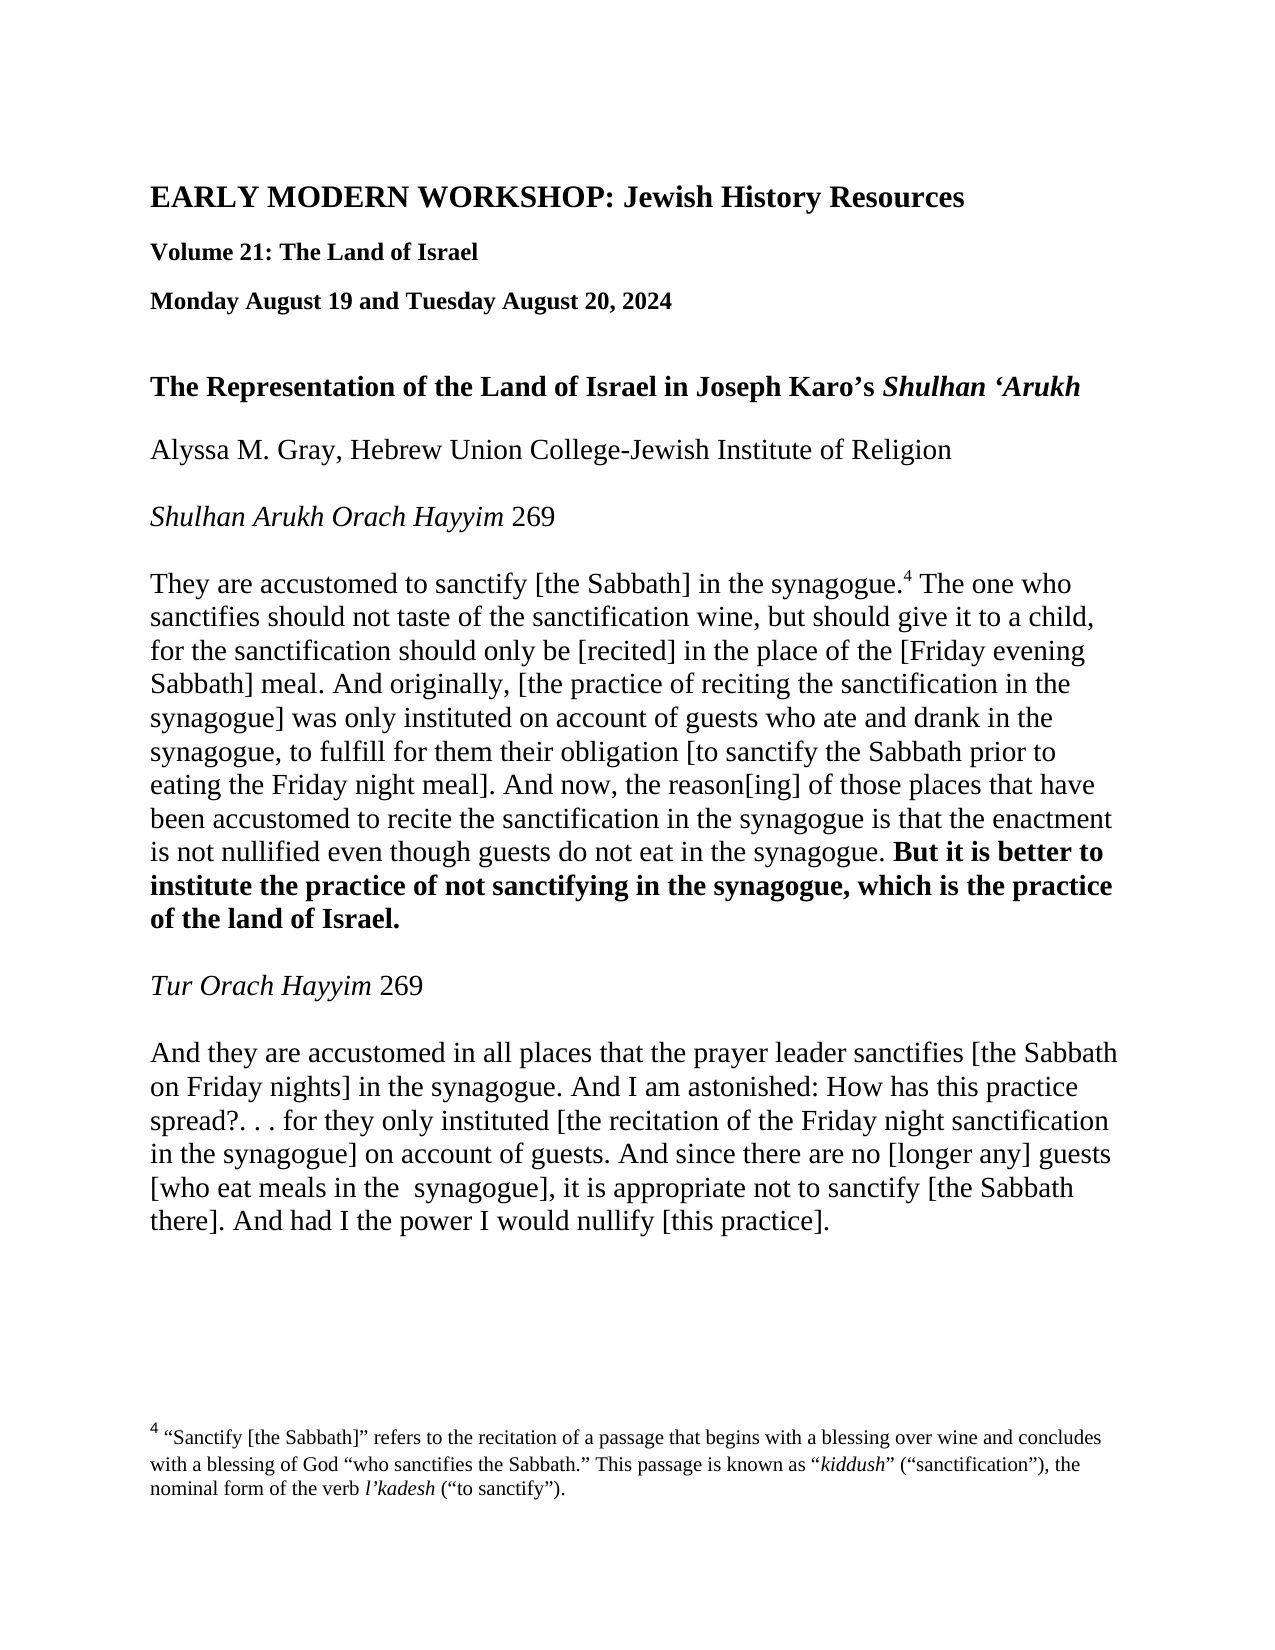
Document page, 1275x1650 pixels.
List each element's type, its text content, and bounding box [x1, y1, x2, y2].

text Volume 21: The Land of Israel [150, 237, 1125, 265]
text They are accustomed to sanctify [the Sabbath] in the synagogue. The one who sanctifies should not taste of the sanctification wine, but should give it to a child, for the sanctification should only be [recited] in the place of the [Friday evening Sabbath] meal. And originally, [the practice of reciting the sanctification in the synagogue] was only instituted on account of guests who ate and drank in the synagogue, to fulfill for them their obligation [to sanctify the Sabbath prior to eating the Friday night meal]. And now, the reason[ing] of those places that have been accustomed to recite the sanctification in the synagogue is that the enactment is not nullified even though guests do not eat in the synagogue. But it is better to institute the practice of not sanctifying in the synagogue, which is the practice of the land of Israel. [150, 566, 1125, 935]
text Tur Orach Hayyim 269 [150, 968, 1125, 1002]
text Shulhan Arukh Orach Hayyim 269 [150, 499, 1125, 532]
text The Representation of the Land of Israel in Joseph Karo’s Shulhan ‘Arukh [150, 369, 1125, 403]
text And they are accustomed in all places that the prayer leader sanctifies [the Sabbath on Friday nights] in the synagogue. And I am astonished: How has this practice spread?. . . for they only instituted [the recitation of the Friday night sanctification in the synagogue] on account of guests. And since there are no [longer any] guests [who eat meals in the synagogue], it is appropriate not to sanctify [the Sabbath there]. And had I the power I would nullify [this practice]. [150, 1036, 1125, 1237]
text Monday August 19 and Tuesday August 20, 2024 [150, 286, 1125, 315]
text Alyssa M. Gray, Hebrew Union College-Jewish Institute of Religion [150, 432, 1125, 465]
text EARLY MODERN WORKSHOP: Jewish History Resources [150, 179, 1125, 215]
